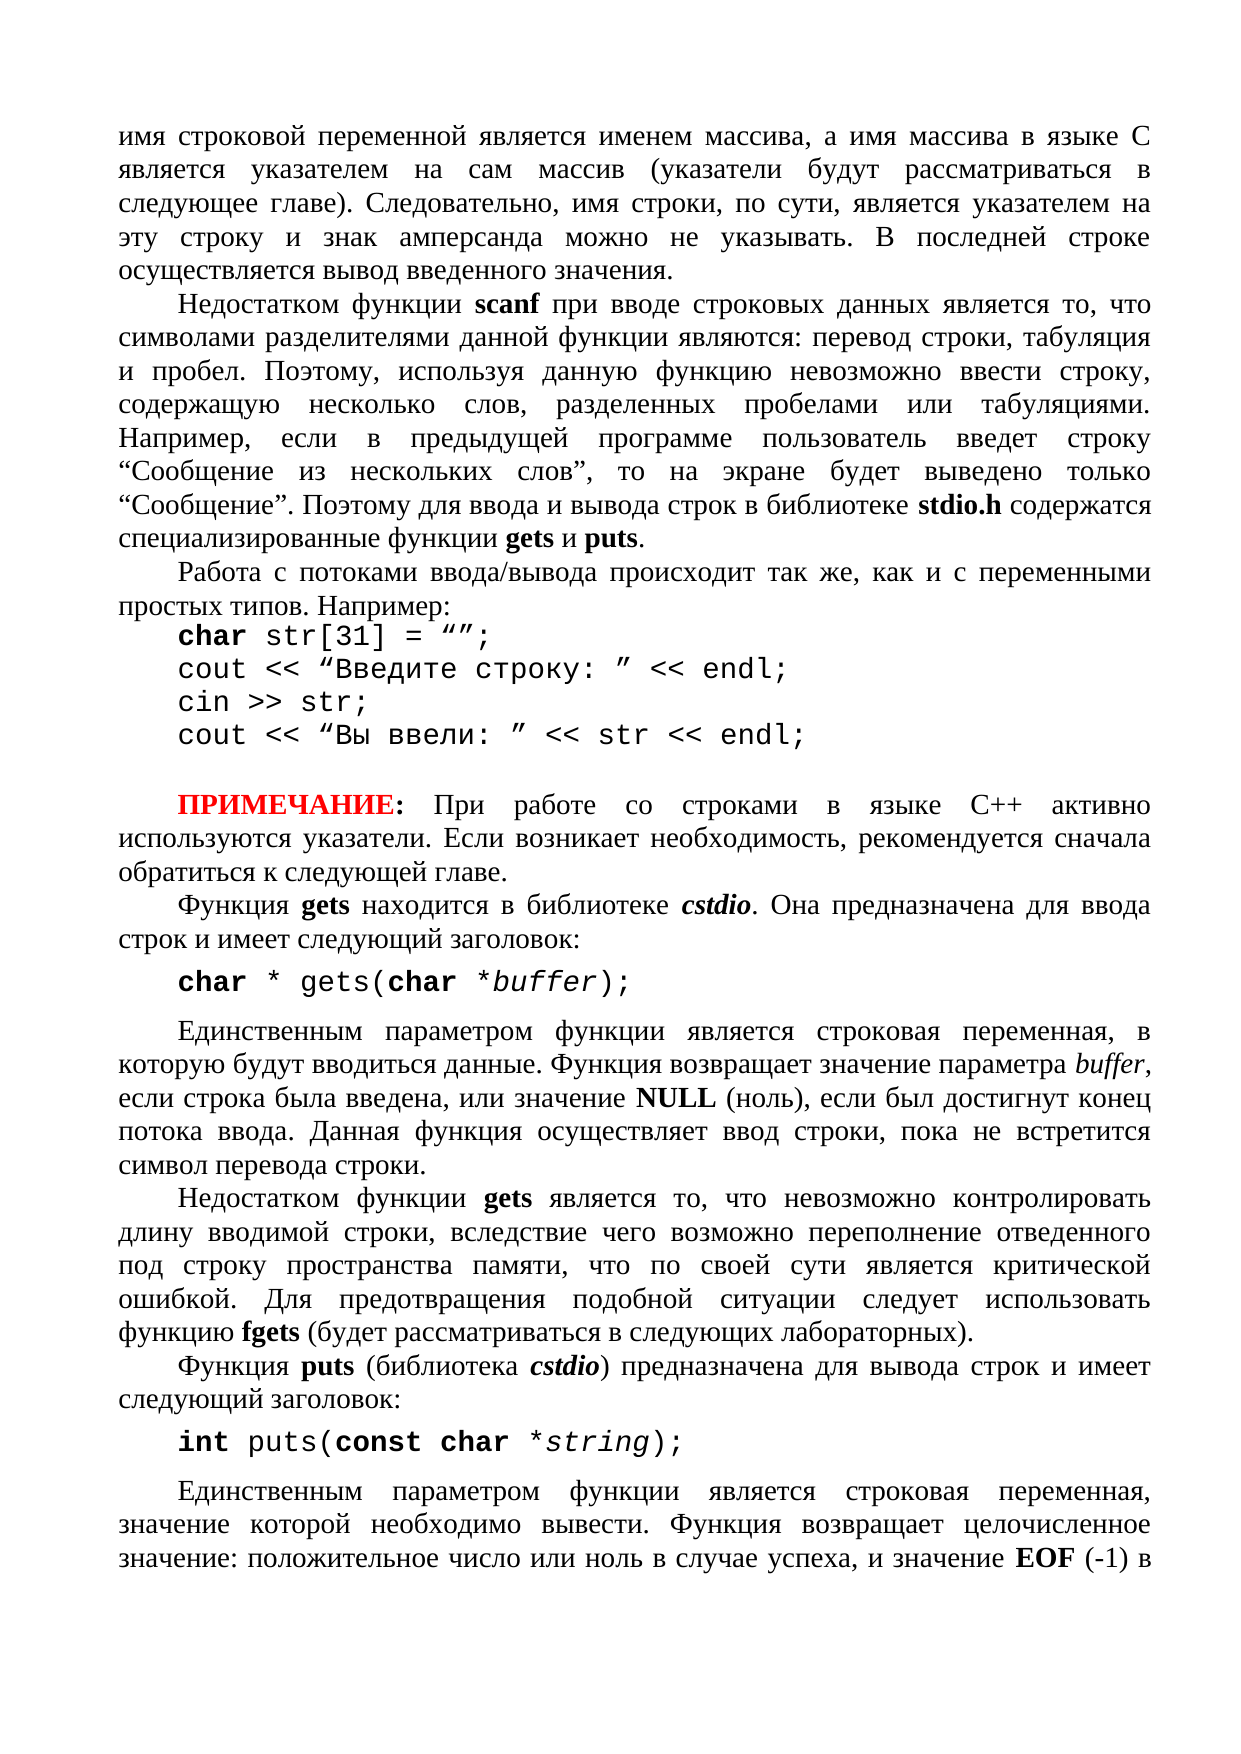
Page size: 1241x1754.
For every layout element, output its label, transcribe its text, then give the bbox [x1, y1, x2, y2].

text Единственным параметром функции является строковая переменная, в которую будут вводиться данные. Функция возвращает значение параметра buffer, если строка была введена, или значение NULL (ноль), если был достигнут конец потока ввода. Данная функция осуществляет ввод строки, пока не встретится символ перевода строки. [118, 1013, 1152, 1180]
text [118, 1473, 1152, 1574]
text char * gets(char *buffer); [118, 967, 1152, 1000]
text cout << “Введите строку: ” << endl; [118, 654, 1152, 687]
text int puts(const char *string); [118, 1428, 1152, 1461]
text ПРИМЕЧАНИЕ: При работе со строками в языке С++ активно используются указатели. Если возникает необходимость, рекомендуется сначала обратиться к следующей главе. [118, 787, 1152, 887]
text cout << “Вы ввели: ” << str << endl; [118, 720, 1152, 753]
text cin >> str; [118, 687, 1152, 720]
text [118, 118, 1152, 286]
text Функция gets находится в библиотеке cstdio. Она предназначена для ввода строк и имеет следующий заголовок: [118, 887, 1152, 954]
text Функция puts (библиотека cstdio) предназначена для вывода строк и имеет следующий заголовок: [118, 1348, 1152, 1415]
text char str[31] = “”; [118, 621, 1152, 654]
text Недостатком функции gets является то, что невозможно контролировать длину вводимой строки, вследствие чего возможно переполнение отведенного под строку пространства памяти, что по своей сути является критической ошибкой. Для предотвращения подобной ситуации следует использовать функцию fgets (будет рассматриваться в следующих лабораторных). [118, 1180, 1152, 1348]
text Работа с потоками ввода/вывода происходит так же, как и с переменными простых типов. Например: [118, 554, 1152, 621]
text Недостатком функции scanf при вводе строковых данных является то, что символами разделителями данной функции являются: перевод строки, табуляция и пробел. Поэтому, используя данную функцию невозможно ввести строку, содержащую несколько слов, разделенных пробелами или табуляциями. Например, если в предыдущей программе пользователь введет строку “Сообщение из нескольких слов”, то на экране будет выведено только “Сообщение”. Поэтому для ввода и вывода строк в библиотеке stdio.h содержатся специализированные функции gets и puts. [118, 286, 1152, 554]
